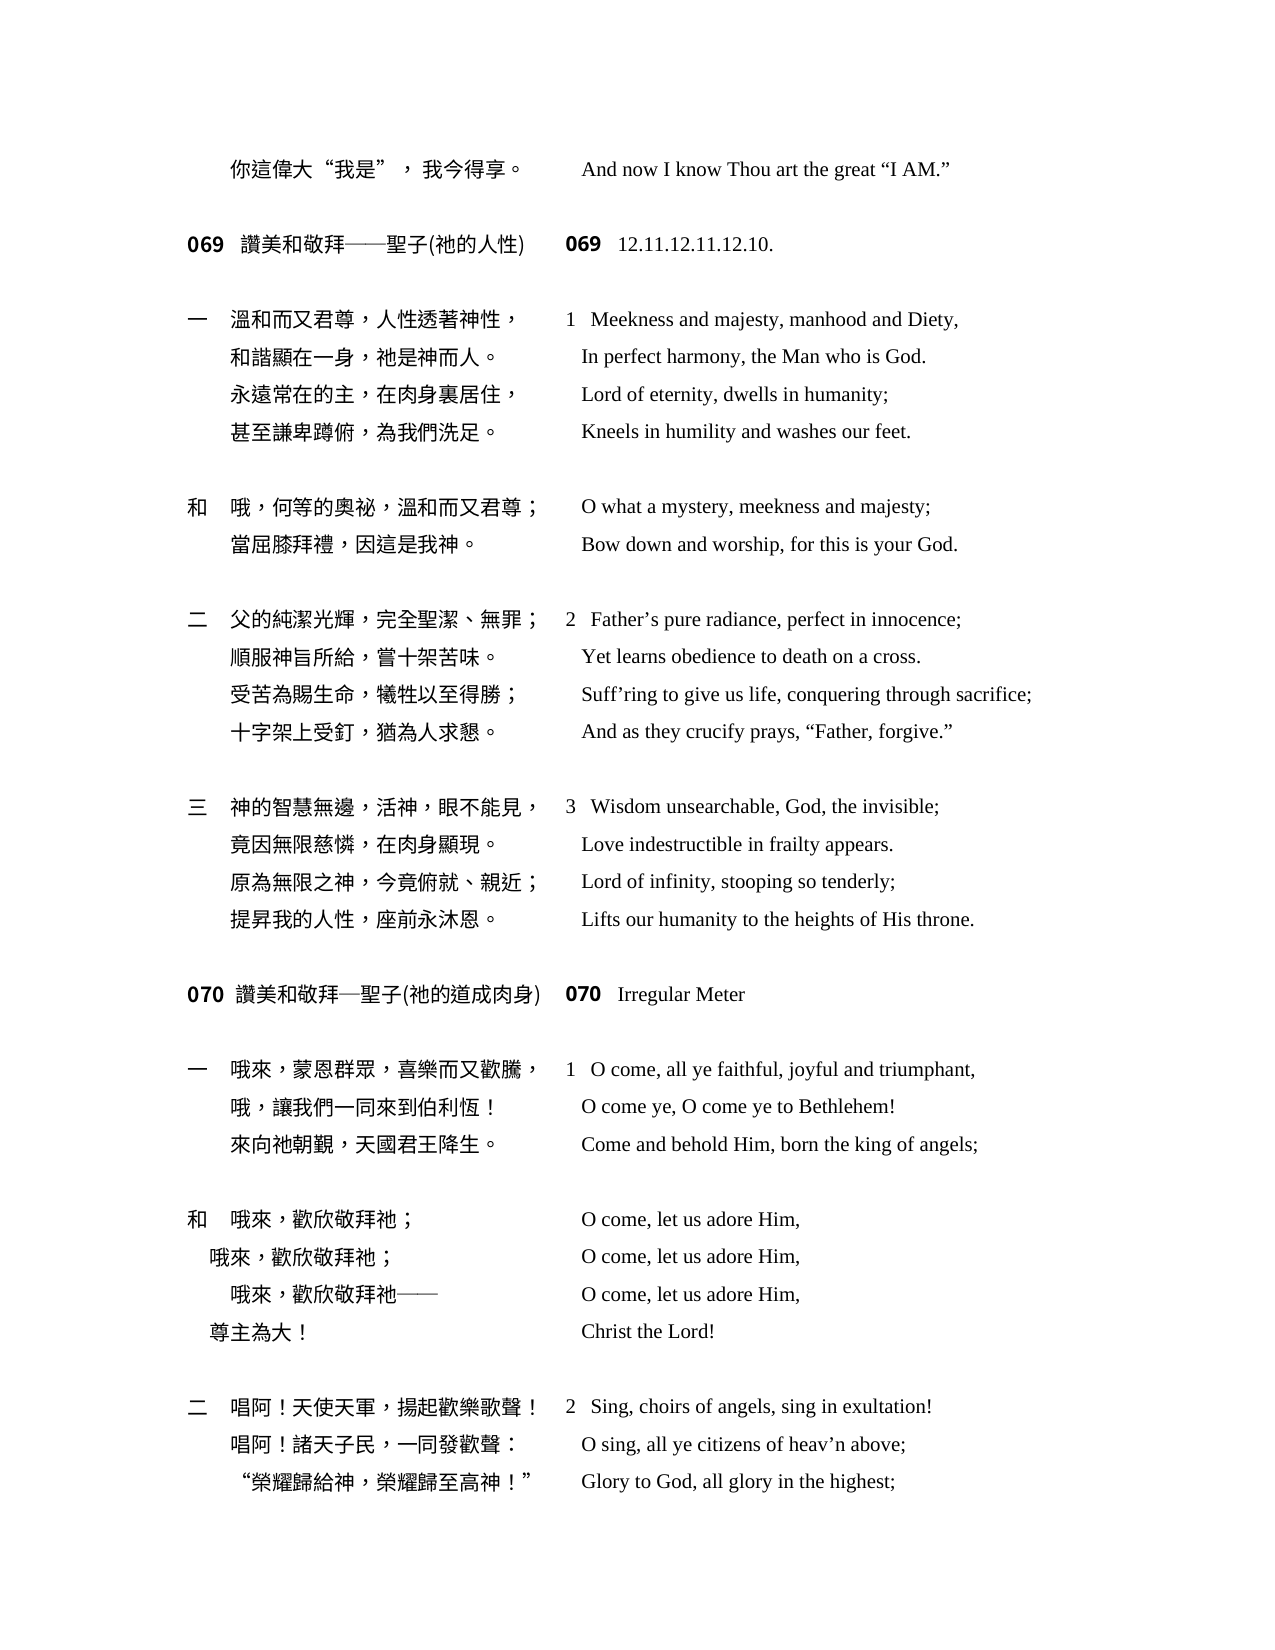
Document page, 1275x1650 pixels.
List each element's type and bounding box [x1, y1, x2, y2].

table_header [563, 150, 1144, 1500]
table_header [185, 150, 562, 1500]
